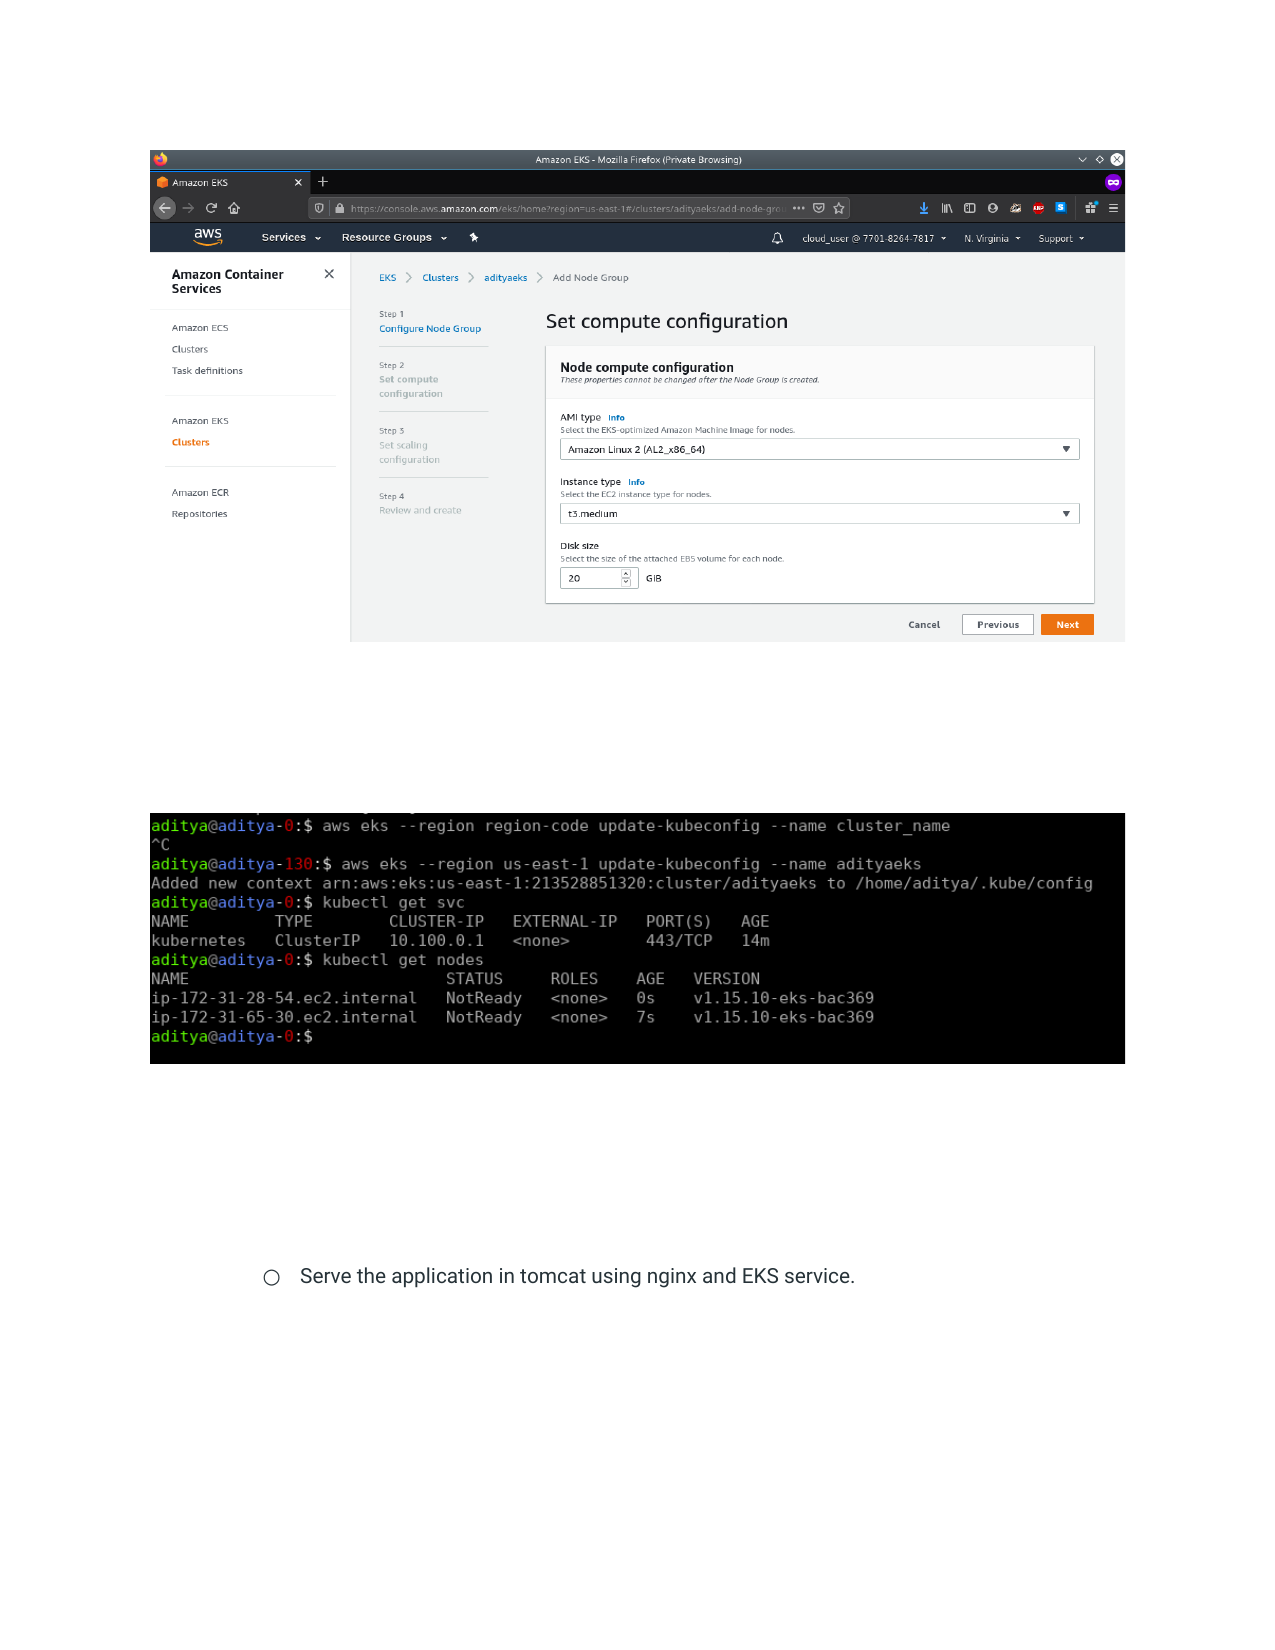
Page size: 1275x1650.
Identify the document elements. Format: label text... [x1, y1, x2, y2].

list Serve the application in tomcat using nginx and EKS service. [262, 1264, 1125, 1288]
picture [150, 813, 1125, 1064]
picture [150, 150, 1125, 642]
